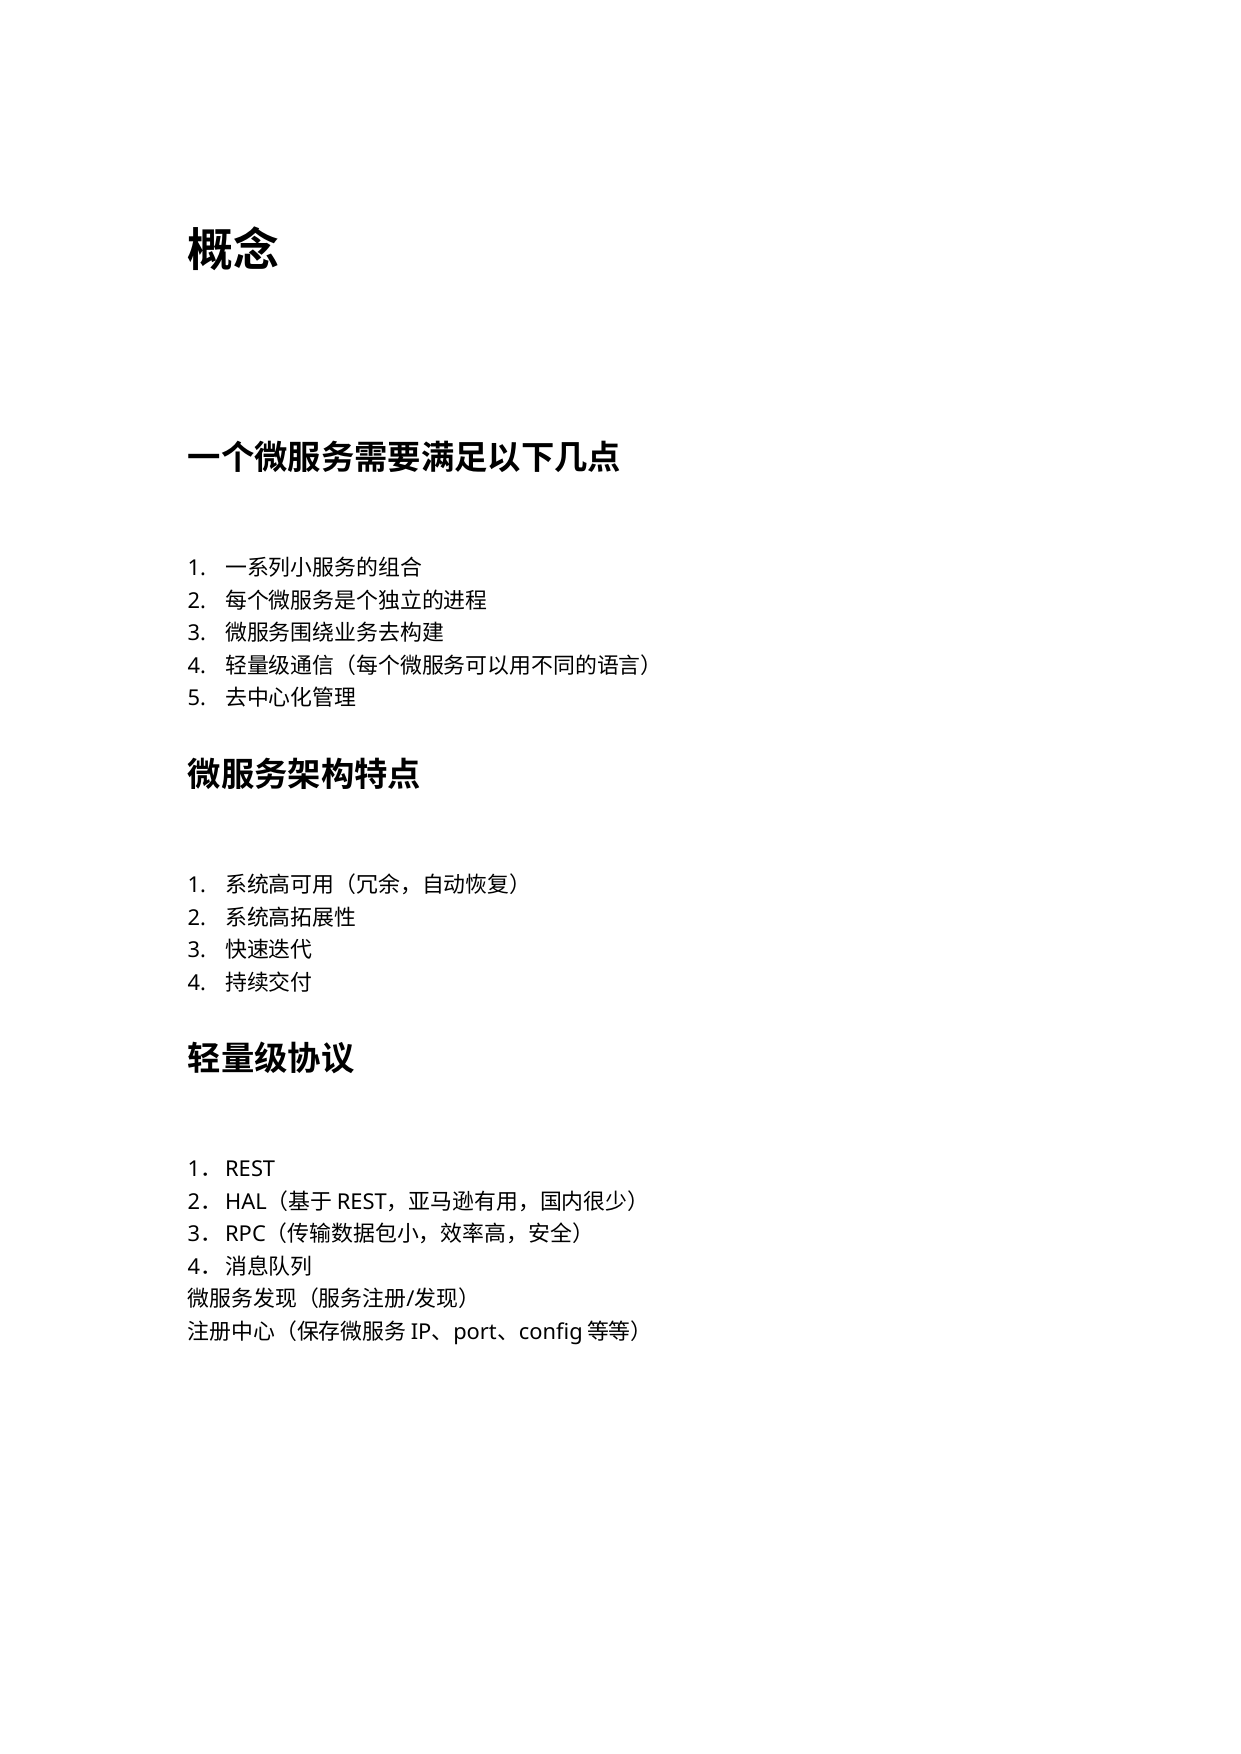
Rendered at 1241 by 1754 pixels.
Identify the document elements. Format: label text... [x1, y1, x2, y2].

list 系统高可用（冗余，自动恢复） [187, 867, 1053, 899]
subtitle 概念 [187, 197, 1053, 295]
list 一系列小服务的组合 [187, 550, 1053, 582]
list 轻量级通信（每个微服务可以用不同的语言） [187, 647, 1053, 680]
list 持续交付 [187, 964, 1053, 997]
subtitle 微服务架构特点 [187, 739, 1053, 804]
text 注册中心（保存微服务IP、port、config等等） [187, 1313, 1053, 1346]
list RPC（传输数据包小，效率高，安全） [187, 1216, 1053, 1248]
list 每个微服务是个独立的进程 [187, 582, 1053, 615]
list REST [187, 1151, 1053, 1183]
list HAL（基于REST，亚马逊有用，国内很少） [187, 1183, 1053, 1216]
subtitle 一个微服务需要满足以下几点 [187, 423, 1053, 488]
list 快速迭代 [187, 932, 1053, 964]
list 系统高拓展性 [187, 899, 1053, 932]
list 消息队列 [187, 1248, 1053, 1281]
list 去中心化管理 [187, 680, 1053, 712]
subtitle 轻量级协议 [187, 1024, 1053, 1089]
list 微服务围绕业务去构建 [187, 615, 1053, 647]
text 微服务发现（服务注册/发现） [187, 1281, 1053, 1313]
